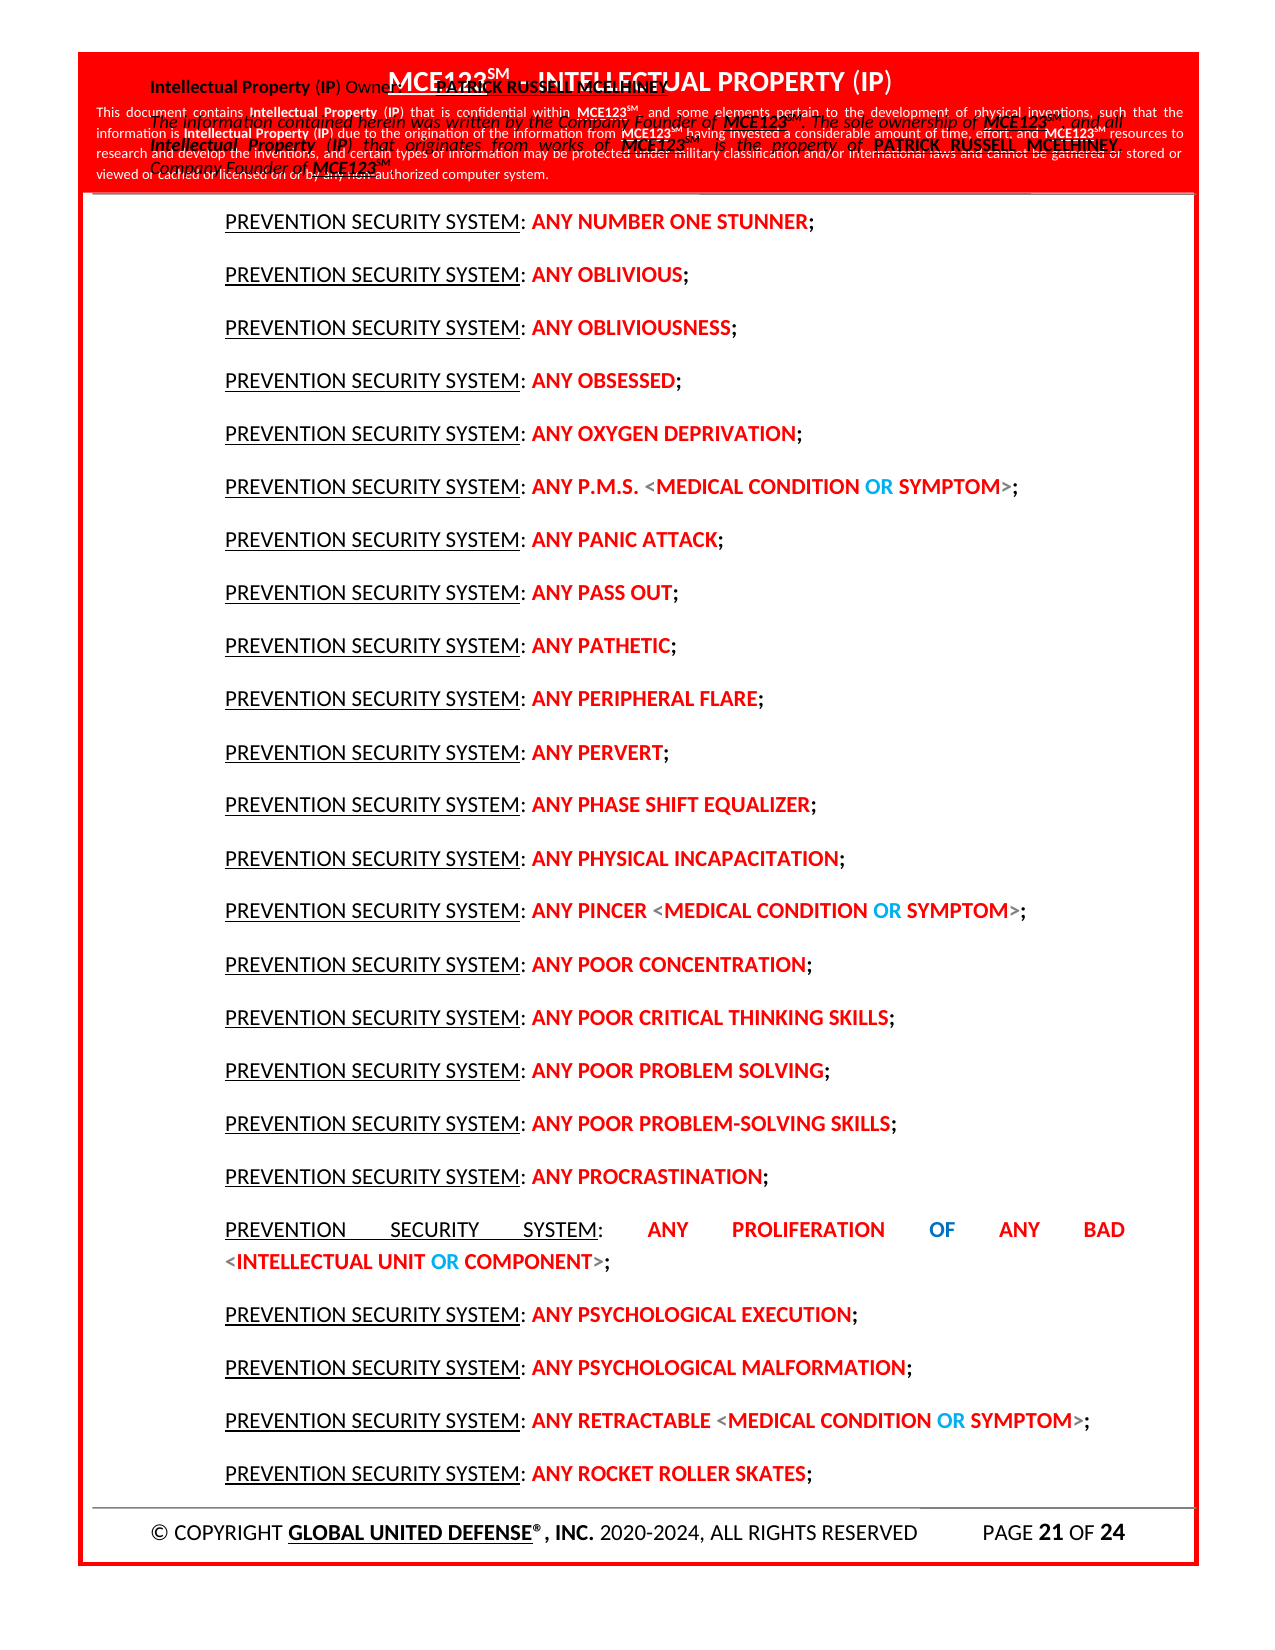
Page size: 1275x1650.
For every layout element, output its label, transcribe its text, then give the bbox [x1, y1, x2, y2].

text PREVENTION SECURITY SYSTEM: ANY OBLIVIOUSNESS; [225, 313, 1125, 341]
text PREVENTION SECURITY SYSTEM: ANY OBSESSED; [225, 366, 1125, 394]
text PREVENTION SECURITY SYSTEM: ANY P.M.S. <MEDICAL CONDITION OR SYMPTOM>; [225, 472, 1125, 501]
text PREVENTION SECURITY SYSTEM: ANY POOR CRITICAL THINKING SKILLS; [225, 1003, 1125, 1031]
text PREVENTION SECURITY SYSTEM: ANY PSYCHOLOGICAL EXECUTION; [225, 1300, 1125, 1328]
text PREVENTION SECURITY SYSTEM: ANY PROCRASTINATION; [225, 1162, 1125, 1190]
text PREVENTION SECURITY SYSTEM: ANY PSYCHOLOGICAL MALFORMATION; [225, 1353, 1125, 1381]
text PREVENTION SECURITY SYSTEM: ANY OBLIVIOUS; [225, 260, 1125, 288]
text PREVENTION SECURITY SYSTEM: ANY POOR CONCENTRATION; [225, 950, 1125, 978]
text PREVENTION SECURITY SYSTEM: ANY RETRACTABLE <MEDICAL CONDITION OR SYMPTOM>; [225, 1406, 1125, 1434]
text PREVENTION SECURITY SYSTEM: ANY ROCKET ROLLER SKATES; [225, 1459, 1125, 1487]
text PREVENTION SECURITY SYSTEM: ANY PERIPHERAL FLARE; [225, 684, 1125, 713]
text PREVENTION SECURITY SYSTEM: ANY PROLIFERATION OF ANY BAD <INTELLECTUAL UNIT OR COMPONENT>; [225, 1215, 1125, 1275]
text PREVENTION SECURITY SYSTEM: ANY PHASE SHIFT EQUALIZER; [225, 791, 1125, 819]
text PREVENTION SECURITY SYSTEM: ANY OXYGEN DEPRIVATION; [225, 419, 1125, 447]
text PREVENTION SECURITY SYSTEM: ANY POOR PROBLEM SOLVING; [225, 1056, 1125, 1084]
text PREVENTION SECURITY SYSTEM: ANY PANIC ATTACK; [225, 526, 1125, 553]
text PREVENTION SECURITY SYSTEM: ANY PATHETIC; [225, 632, 1125, 659]
text PREVENTION SECURITY SYSTEM: ANY POOR PROBLEM-SOLVING SKILLS; [225, 1109, 1125, 1137]
text PREVENTION SECURITY SYSTEM: ANY PINCER <MEDICAL CONDITION OR SYMPTOM>; [225, 897, 1125, 925]
text PREVENTION SECURITY SYSTEM: ANY PERVERT; [225, 738, 1125, 766]
text PREVENTION SECURITY SYSTEM: ANY NUMBER ONE STUNNER; [225, 207, 1125, 235]
text PREVENTION SECURITY SYSTEM: ANY PASS OUT; [225, 578, 1125, 607]
text PREVENTION SECURITY SYSTEM: ANY PHYSICAL INCAPACITATION; [225, 844, 1125, 872]
